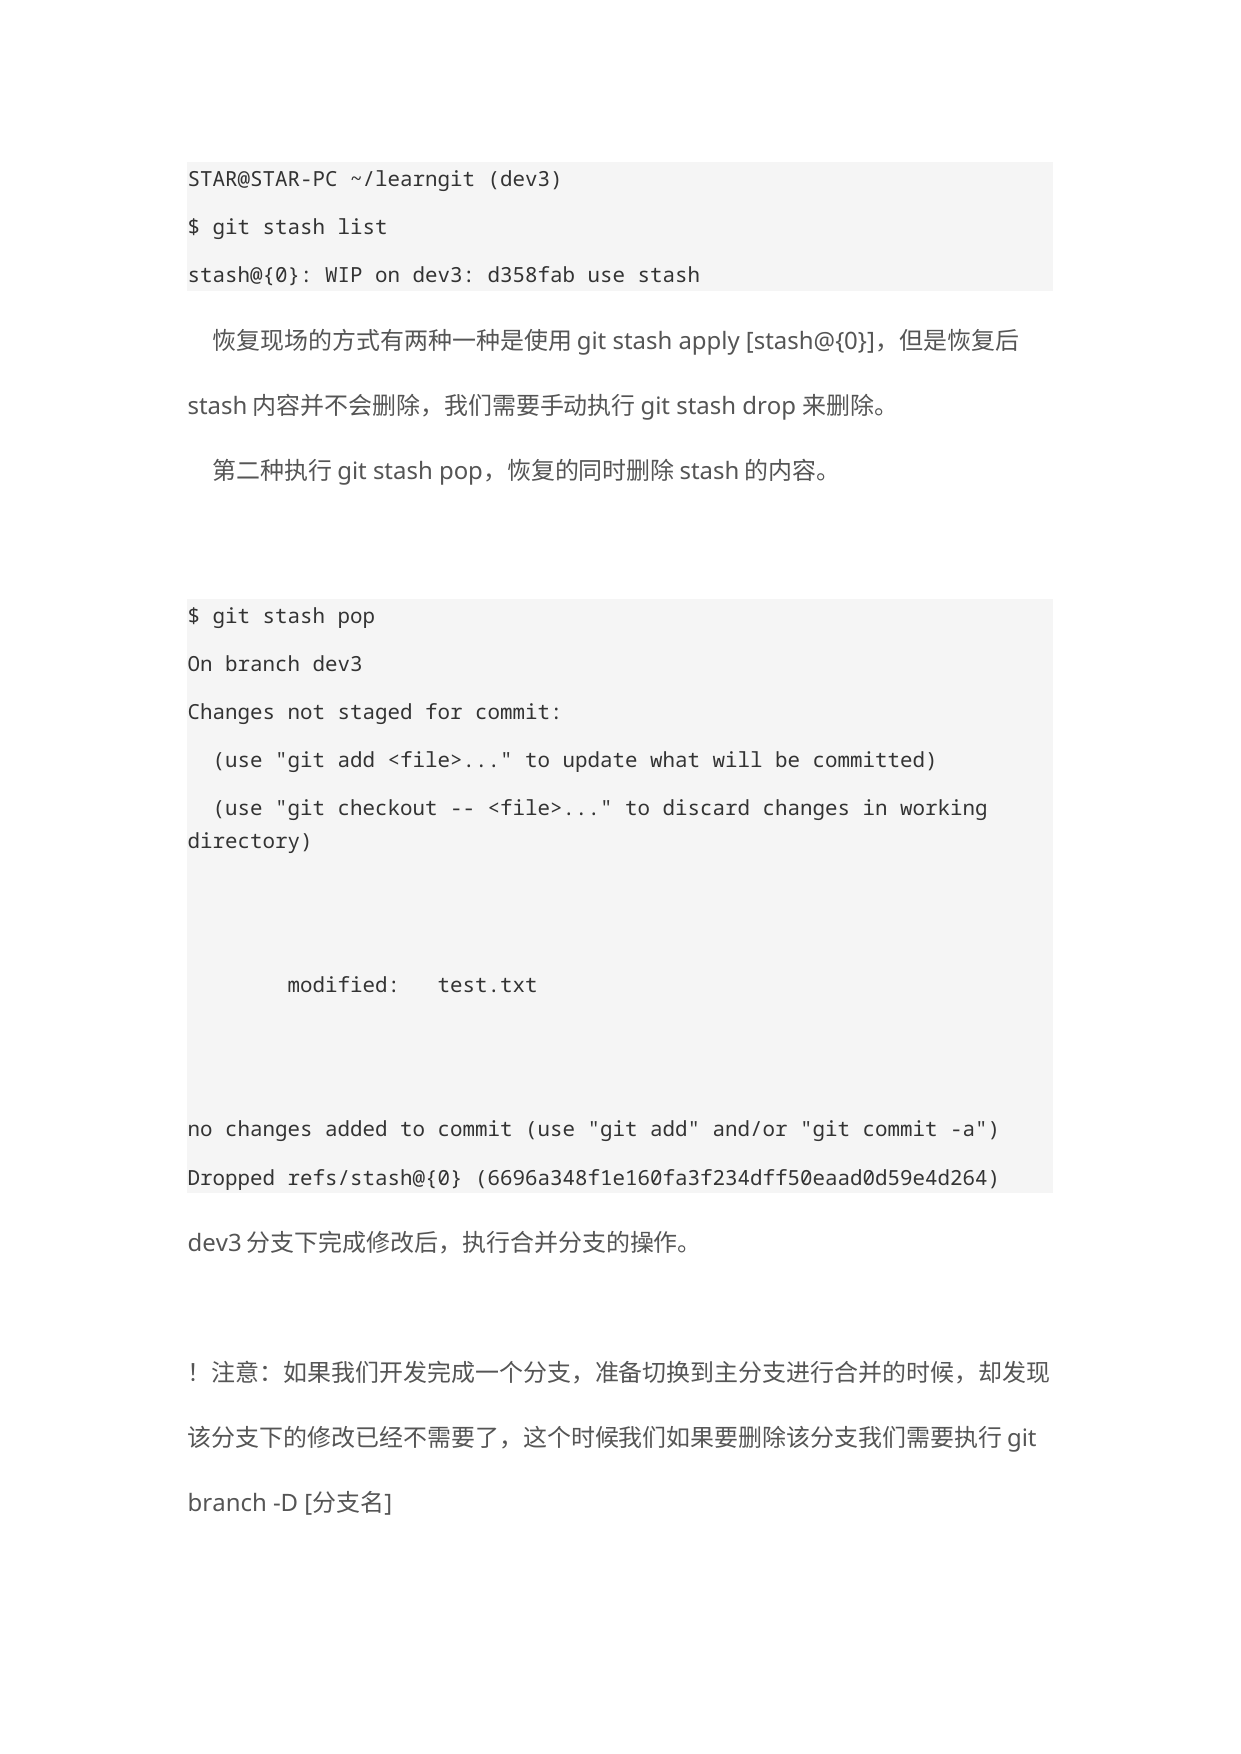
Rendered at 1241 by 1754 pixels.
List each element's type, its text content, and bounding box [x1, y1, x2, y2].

text (use "git checkout -- <file>..." to discard changes in working directory) [187, 791, 1053, 856]
text modified: test.txt [187, 968, 1053, 1001]
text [187, 1274, 1053, 1534]
text $ git stash list [187, 210, 1053, 243]
text 第二种执行git stash pop，恢复的同时删除stash的内容。 [187, 436, 1053, 501]
text On branch dev3 [187, 647, 1053, 679]
text $ git stash pop [187, 599, 1053, 631]
text no changes added to commit (use "git add" and/or "git commit -a") [187, 1113, 1053, 1145]
text (use "git add <file>..." to update what will be committed) [187, 743, 1053, 776]
text stash@{0}: WIP on dev3: d358fab use stash [187, 258, 1053, 291]
text Dropped refs/stash@{0} (6696a348f1e160fa3f234dff50eaad0d59e4d264) [187, 1161, 1053, 1193]
text Changes not staged for commit: [187, 695, 1053, 728]
text dev3分支下完成修改后，执行合并分支的操作。 [187, 1209, 1053, 1274]
text 恢复现场的方式有两种一种是使用git stash apply [stash@{0}]，但是恢复后stash内容并不会删除，我们需要手动执行git stash drop 来删除。 [187, 306, 1053, 436]
text STAR@STAR-PC ~/learngit (dev3) [187, 162, 1053, 194]
